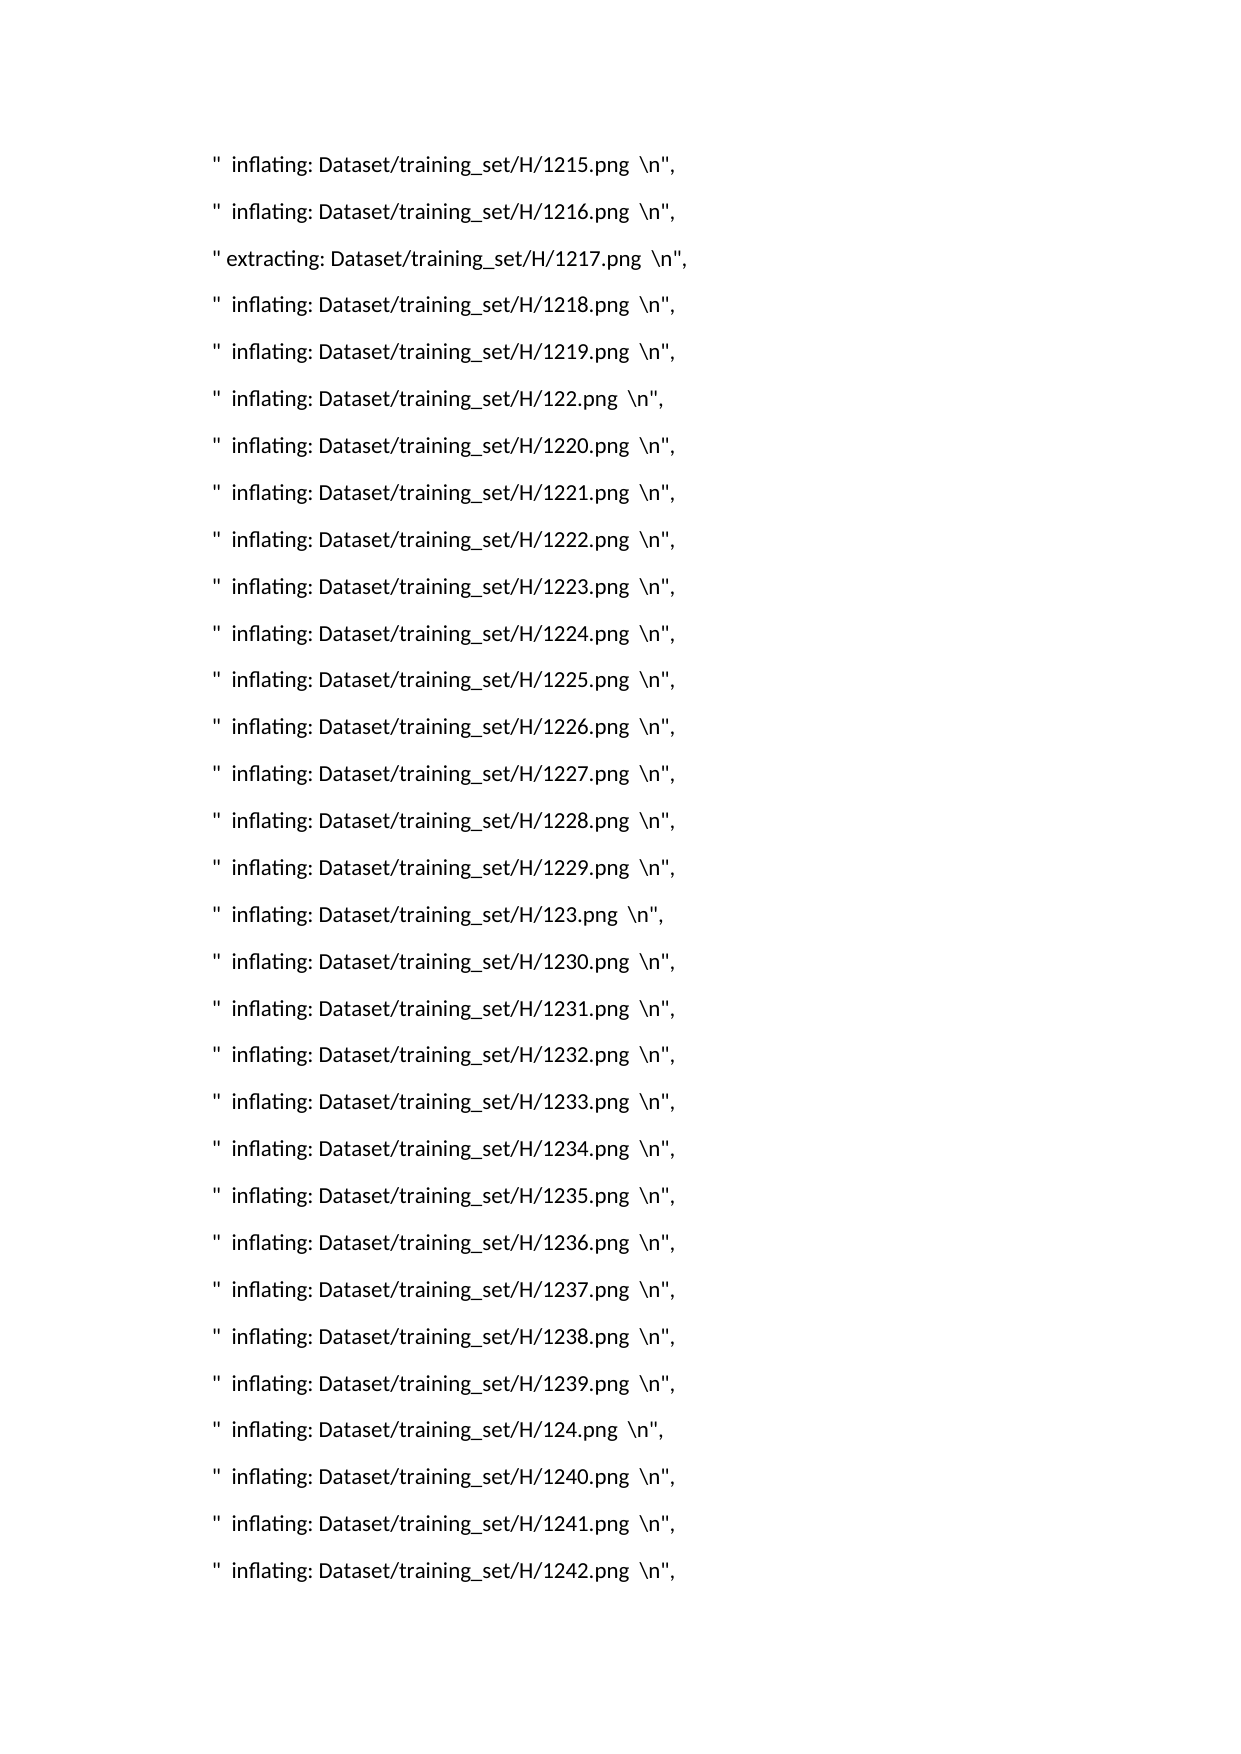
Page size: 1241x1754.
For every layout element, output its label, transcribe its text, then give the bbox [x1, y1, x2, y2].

text " inflating: Dataset/training_set/H/1234.png \n", [150, 1134, 1090, 1162]
text " inflating: Dataset/training_set/H/1237.png \n", [150, 1275, 1090, 1303]
text " inflating: Dataset/training_set/H/1242.png \n", [150, 1556, 1090, 1584]
text " inflating: Dataset/training_set/H/1231.png \n", [150, 994, 1090, 1022]
text " inflating: Dataset/training_set/H/1225.png \n", [150, 666, 1090, 694]
text " inflating: Dataset/training_set/H/123.png \n", [150, 900, 1090, 928]
text " inflating: Dataset/training_set/H/1216.png \n", [150, 197, 1090, 225]
text " inflating: Dataset/training_set/H/1233.png \n", [150, 1087, 1090, 1116]
text " inflating: Dataset/training_set/H/1240.png \n", [150, 1462, 1090, 1491]
text " inflating: Dataset/training_set/H/1232.png \n", [150, 1041, 1090, 1069]
text " inflating: Dataset/training_set/H/1221.png \n", [150, 478, 1090, 506]
text " inflating: Dataset/training_set/H/1223.png \n", [150, 572, 1090, 600]
text " inflating: Dataset/training_set/H/1220.png \n", [150, 431, 1090, 459]
text " inflating: Dataset/training_set/H/1235.png \n", [150, 1181, 1090, 1209]
text " inflating: Dataset/training_set/H/122.png \n", [150, 384, 1090, 412]
text " inflating: Dataset/training_set/H/1230.png \n", [150, 947, 1090, 975]
text " inflating: Dataset/training_set/H/1241.png \n", [150, 1509, 1090, 1537]
text " inflating: Dataset/training_set/H/1226.png \n", [150, 712, 1090, 741]
text " inflating: Dataset/training_set/H/1229.png \n", [150, 853, 1090, 881]
text " inflating: Dataset/training_set/H/1219.png \n", [150, 337, 1090, 366]
text " inflating: Dataset/training_set/H/1228.png \n", [150, 806, 1090, 834]
text " inflating: Dataset/training_set/H/1224.png \n", [150, 619, 1090, 647]
text " extracting: Dataset/training_set/H/1217.png \n", [150, 244, 1090, 272]
text " inflating: Dataset/training_set/H/1215.png \n", [150, 150, 1090, 178]
text " inflating: Dataset/training_set/H/1218.png \n", [150, 291, 1090, 319]
text " inflating: Dataset/training_set/H/1227.png \n", [150, 759, 1090, 787]
text " inflating: Dataset/training_set/H/1222.png \n", [150, 525, 1090, 553]
text " inflating: Dataset/training_set/H/1238.png \n", [150, 1322, 1090, 1350]
text " inflating: Dataset/training_set/H/1236.png \n", [150, 1228, 1090, 1256]
text " inflating: Dataset/training_set/H/1239.png \n", [150, 1369, 1090, 1397]
text " inflating: Dataset/training_set/H/124.png \n", [150, 1416, 1090, 1444]
